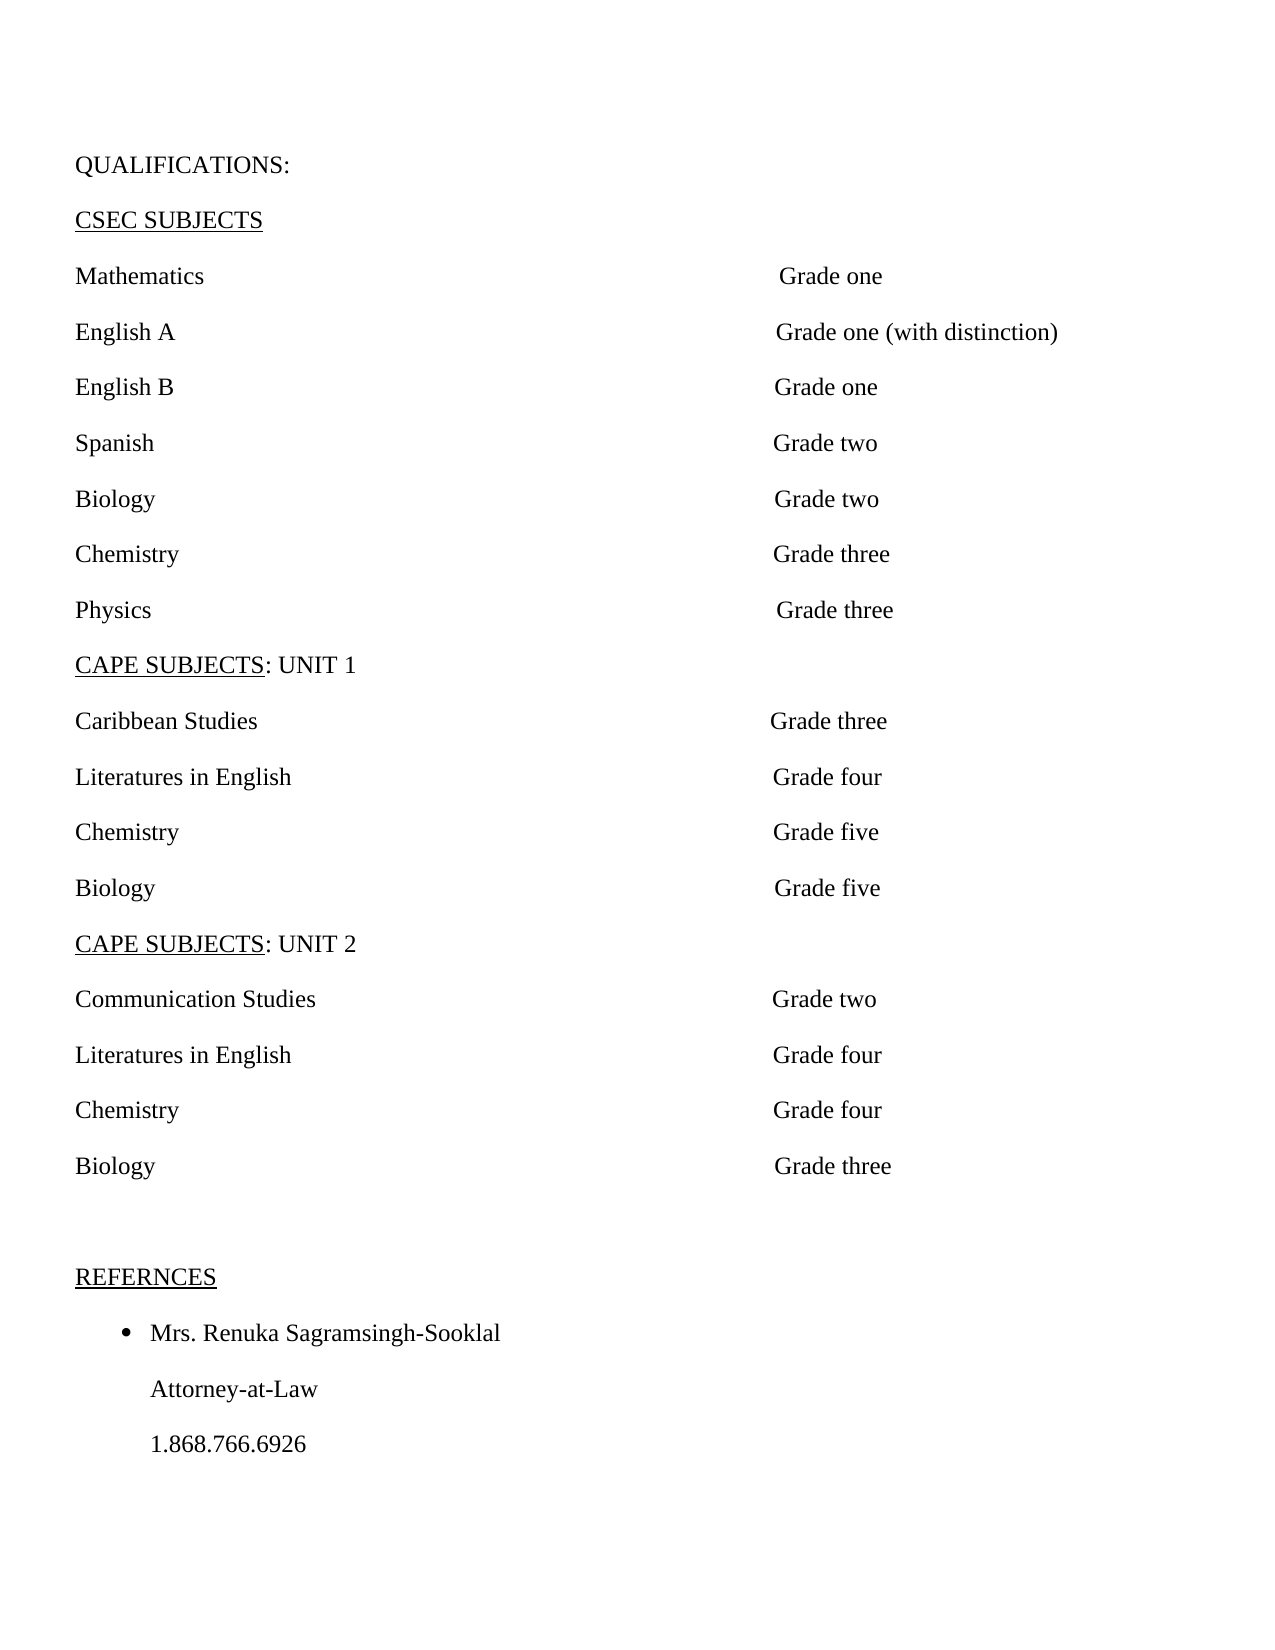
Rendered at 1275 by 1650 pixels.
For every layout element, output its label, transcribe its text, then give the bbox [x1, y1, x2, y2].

text Chemistry Grade five [75, 817, 1200, 846]
text CSEC SUBJECTS [75, 206, 1200, 234]
text Spanish Grade two [75, 428, 1200, 457]
text Caribbean Studies Grade three [75, 706, 1200, 735]
text Attorney-at-Law [150, 1374, 1200, 1402]
text Biology Grade three [75, 1151, 1200, 1180]
text Communication Studies Grade two [75, 984, 1200, 1013]
list Mrs. Renuka Sagramsingh-Sooklal [122, 1318, 1200, 1347]
text CAPE SUBJECTS: UNIT 2 [75, 929, 1200, 957]
text English A Grade one (with distinction) [75, 317, 1200, 346]
text 1.868.766.6926 [150, 1429, 1200, 1458]
text Chemistry Grade three [75, 539, 1200, 568]
list QUALIFICATIONS: [75, 150, 1200, 179]
text Literatures in English Grade four [75, 1040, 1200, 1069]
text CAPE SUBJECTS: UNIT 1 [75, 651, 1200, 679]
text Mathematics Grade one [75, 261, 1200, 290]
text Physics Grade three [75, 595, 1200, 624]
text English B Grade one [75, 372, 1200, 401]
text Chemistry Grade four [75, 1096, 1200, 1124]
text Biology Grade two [75, 484, 1200, 512]
text Literatures in English Grade four [75, 762, 1200, 791]
text Biology Grade five [75, 873, 1200, 902]
text REFERNCES [75, 1262, 1200, 1291]
